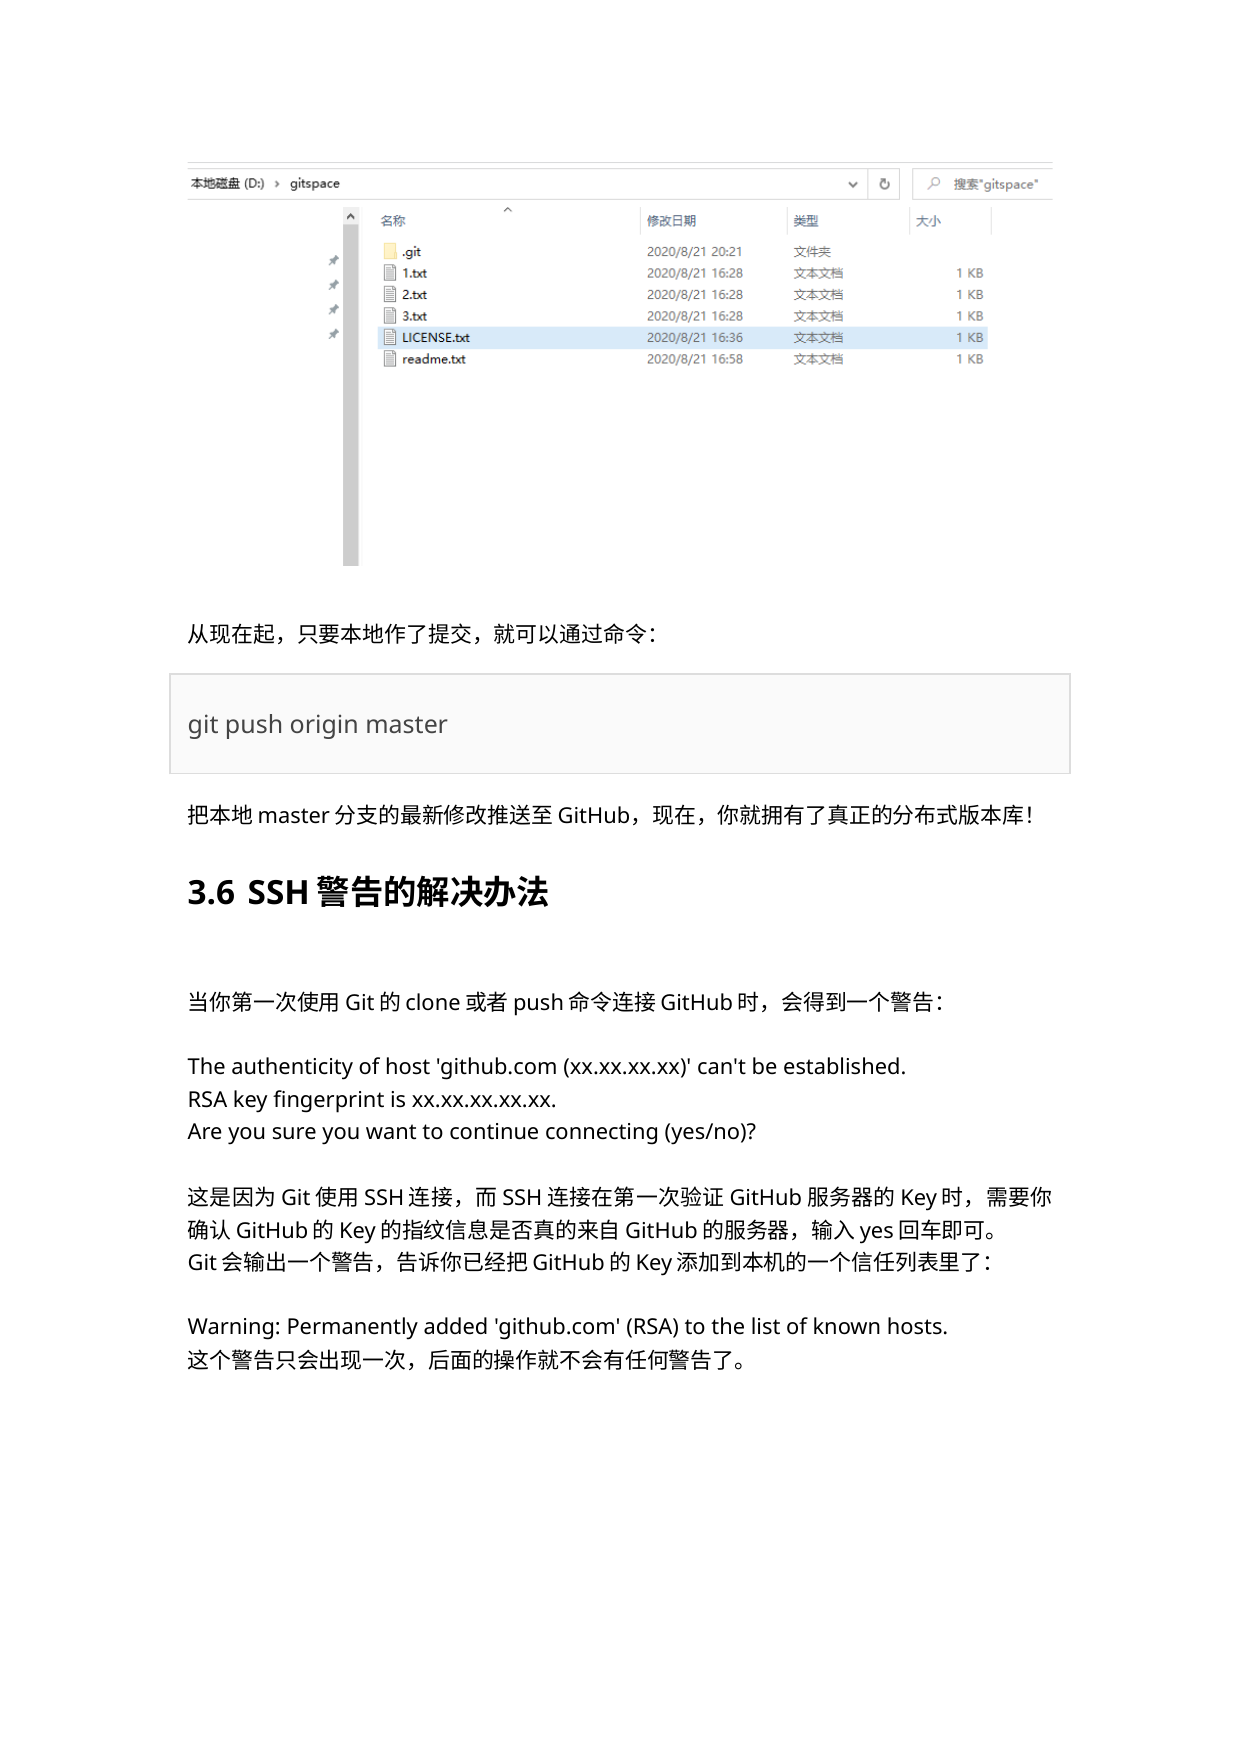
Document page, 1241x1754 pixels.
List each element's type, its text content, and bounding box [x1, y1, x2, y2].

text 从现在起，只要本地作了提交，就可以通过命令： [187, 617, 1053, 649]
text Are you sure you want to continue connecting (yes/no)? [187, 1115, 1053, 1147]
text 这是因为Git使用SSH连接，而SSH连接在第一次验证GitHub服务器的Key时，需要你确认GitHub的Key的指纹信息是否真的来自GitHub的服务器，输入yes回车即可。 [187, 1180, 1053, 1245]
picture [187, 162, 1053, 566]
text RSA key fingerprint is xx.xx.xx.xx.xx. [187, 1082, 1053, 1115]
text Warning: Permanently added 'github.com' (RSA) to the list of known hosts. [187, 1310, 1053, 1342]
text 这个警告只会出现一次，后面的操作就不会有任何警告了。 [187, 1342, 1053, 1375]
subtitle SSH警告的解决办法 [187, 857, 1053, 922]
text Git会输出一个警告，告诉你已经把GitHub的Key添加到本机的一个信任列表里了： [187, 1245, 1053, 1277]
text git push origin master [171, 675, 1069, 773]
text The authenticity of host 'github.com (xx.xx.xx.xx)' can't be established. [187, 1050, 1053, 1082]
text 当你第一次使用Git的clone或者push命令连接GitHub时，会得到一个警告： [187, 985, 1053, 1017]
text 把本地master分支的最新修改推送至GitHub，现在，你就拥有了真正的分布式版本库！ [187, 798, 1053, 830]
